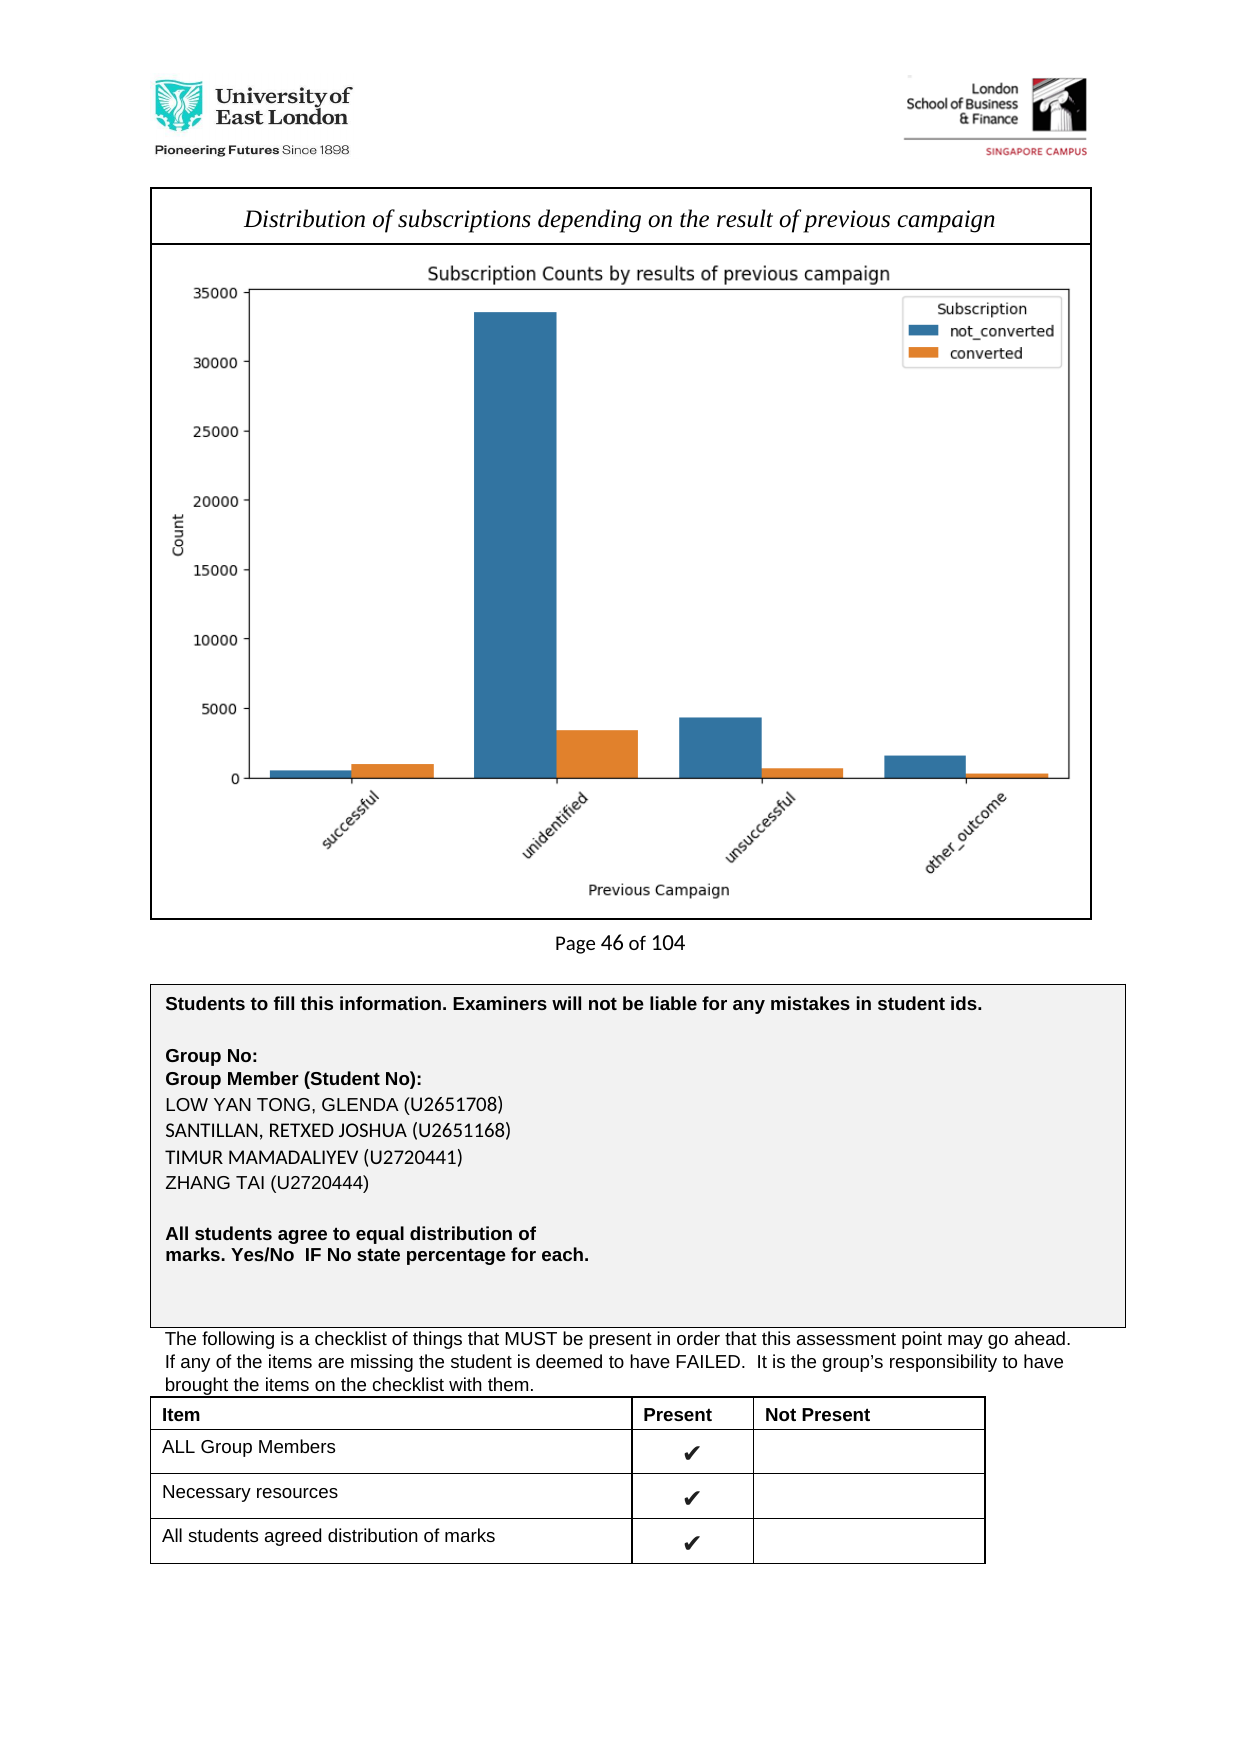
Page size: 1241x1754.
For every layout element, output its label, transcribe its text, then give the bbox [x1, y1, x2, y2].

picture [150, 73, 360, 159]
table_header Distribution of subscriptions depending on the result of previous campaign [152, 189, 1090, 243]
picture [889, 75, 1091, 159]
picture [161, 255, 1079, 908]
table_cell [152, 245, 1090, 918]
